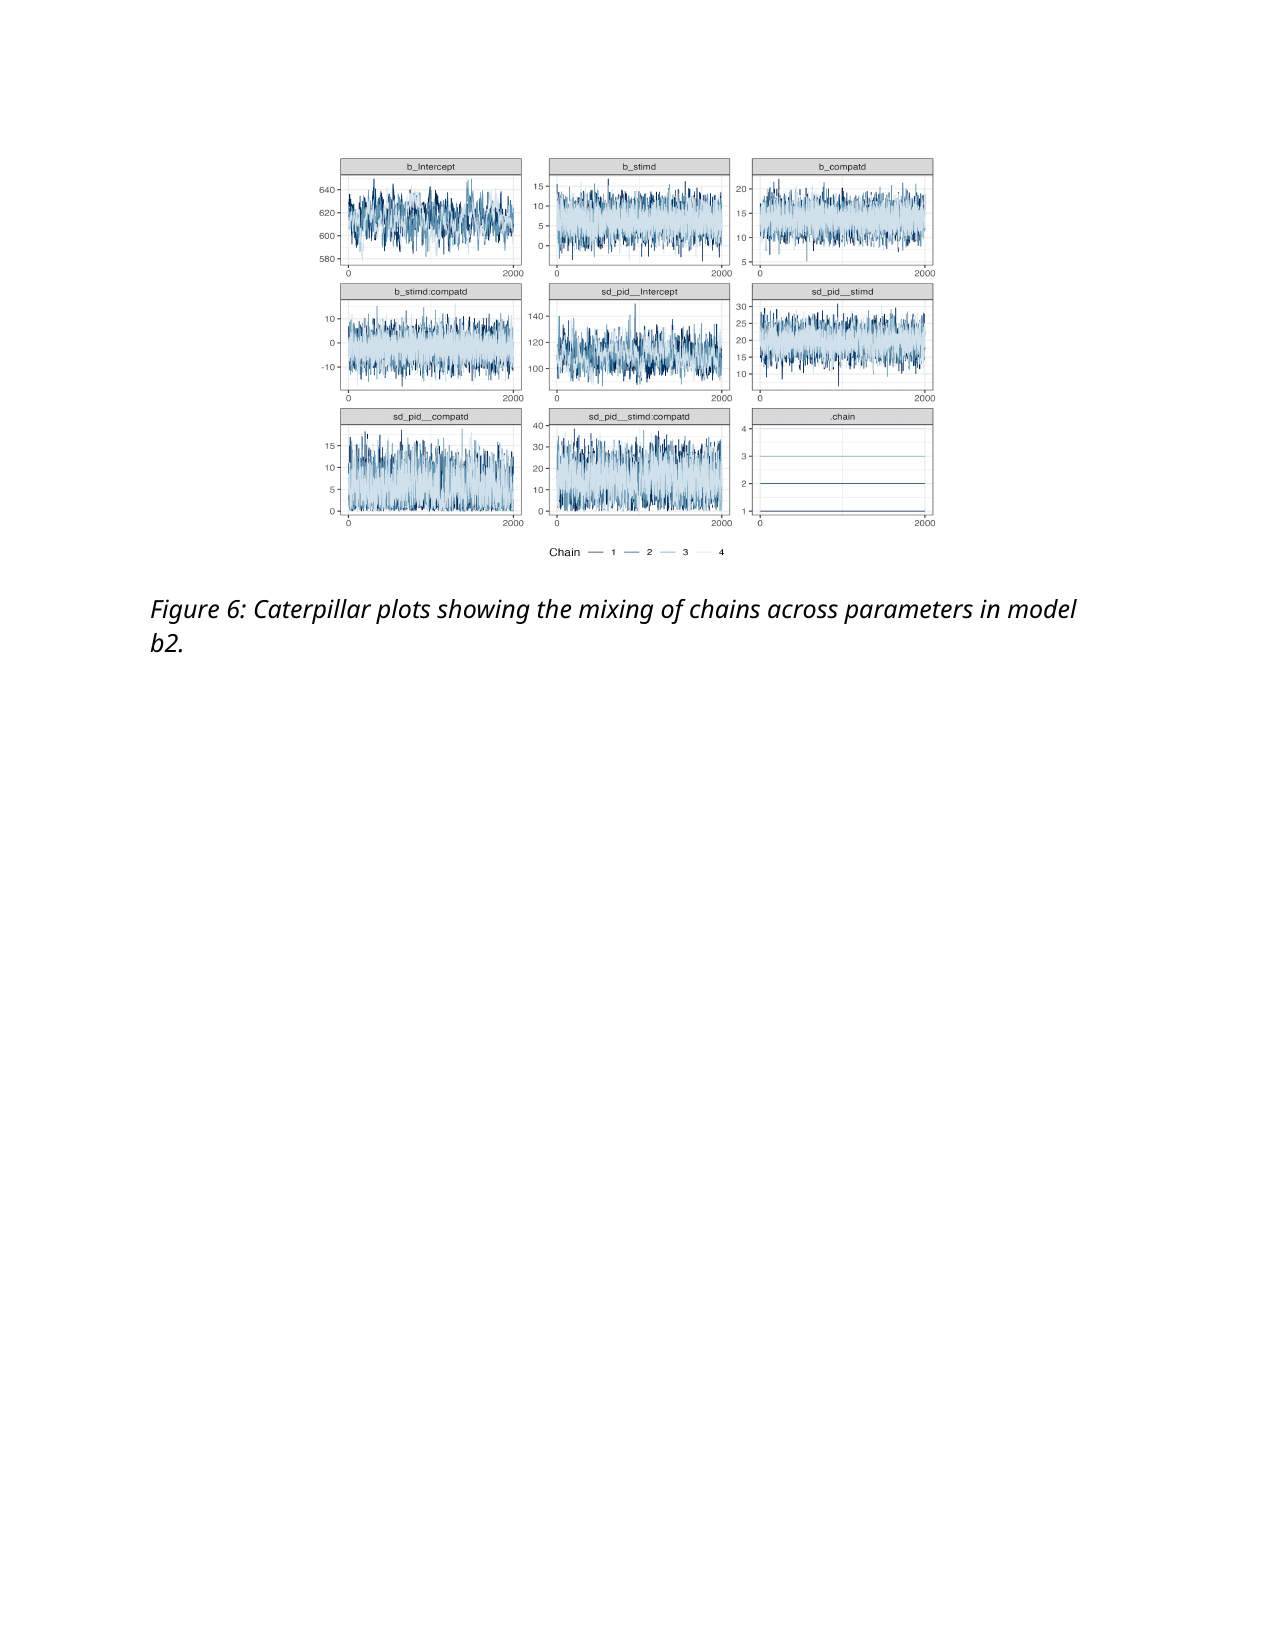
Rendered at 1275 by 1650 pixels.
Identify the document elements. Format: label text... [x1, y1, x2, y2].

picture [313, 153, 939, 571]
table_header Figure 6: Caterpillar plots showing the mixing of chains across parameters in model b2. [139, 150, 1114, 672]
